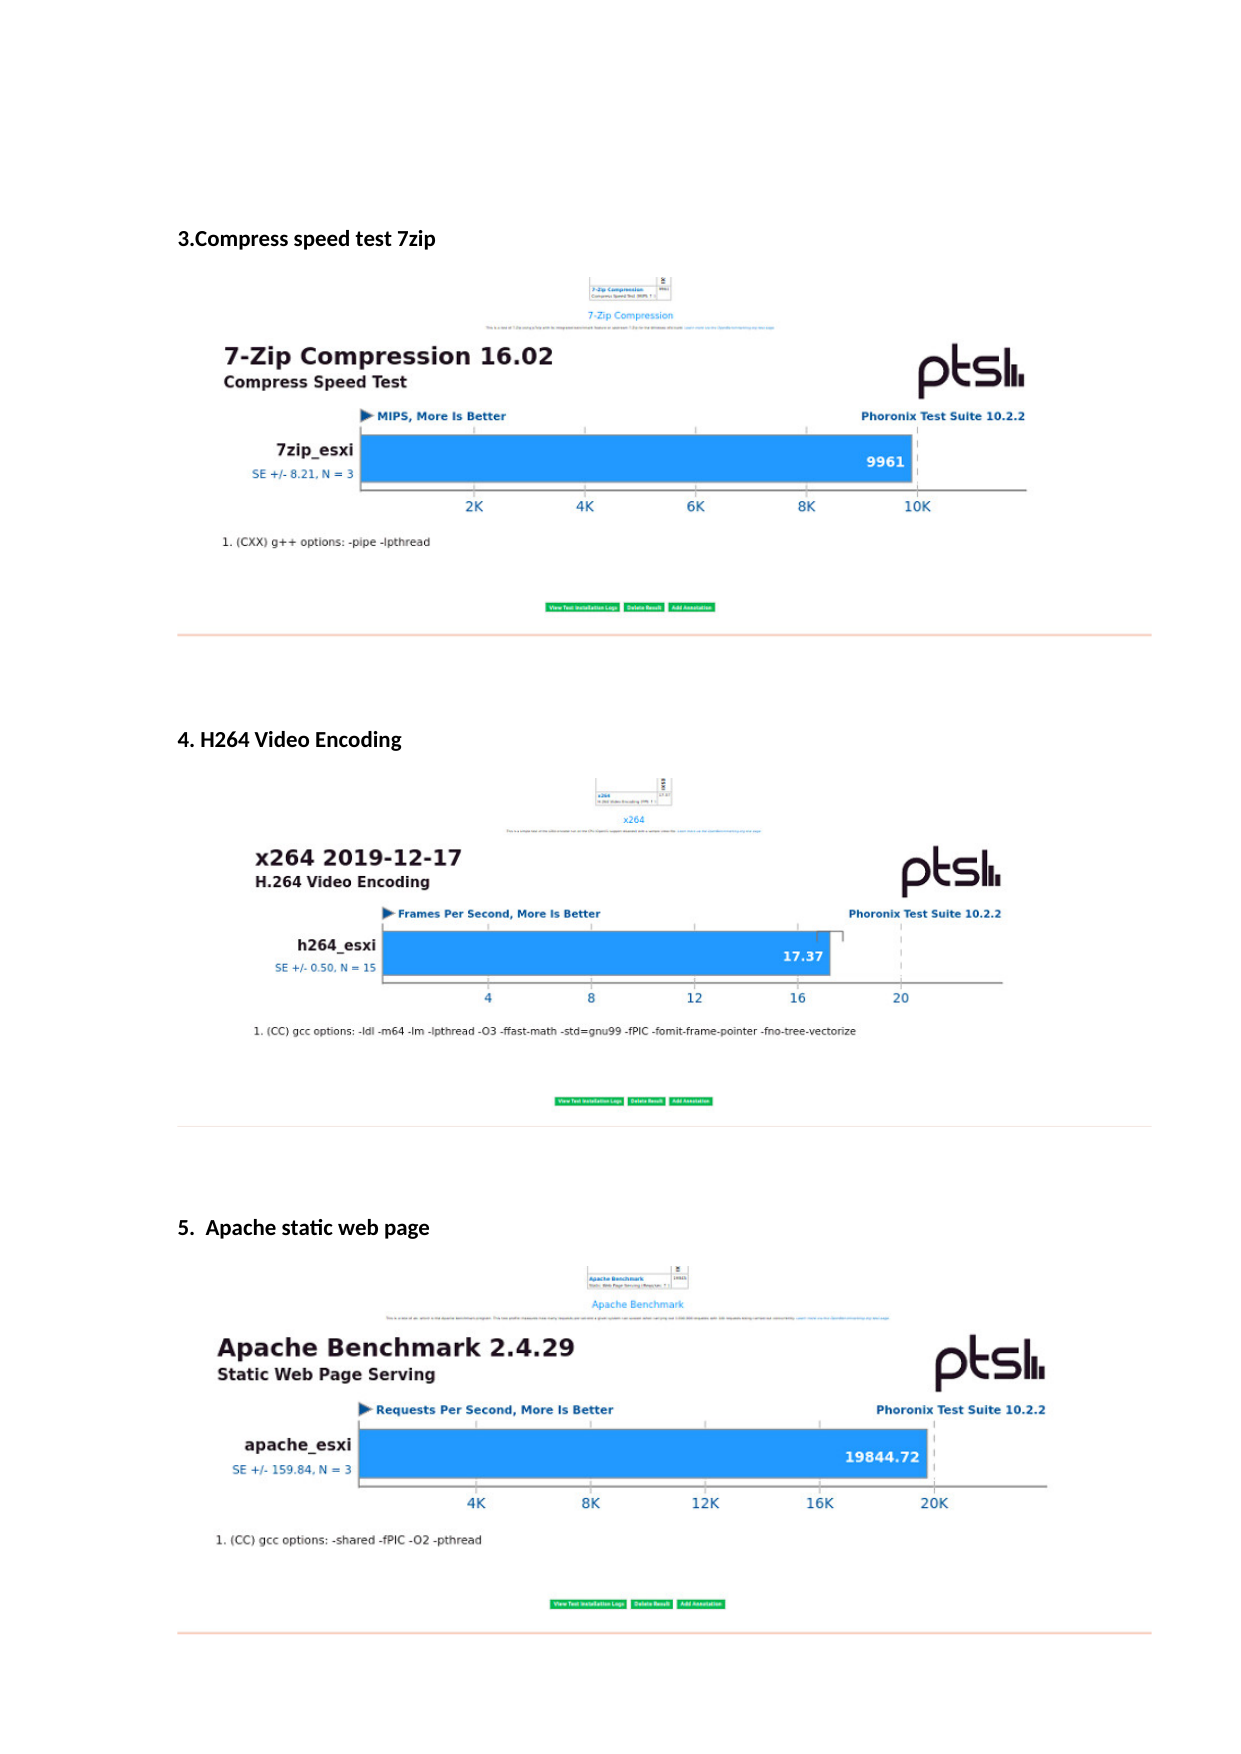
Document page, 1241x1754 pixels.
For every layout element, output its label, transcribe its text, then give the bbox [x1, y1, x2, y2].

text 4. H264 Video Encoding [177, 725, 1152, 753]
picture [177, 277, 1152, 639]
text 5. Apache static web page [177, 1213, 1152, 1241]
text 3.Compress speed test 7zip [177, 224, 1152, 252]
picture [177, 1266, 1152, 1635]
picture [177, 778, 1152, 1127]
